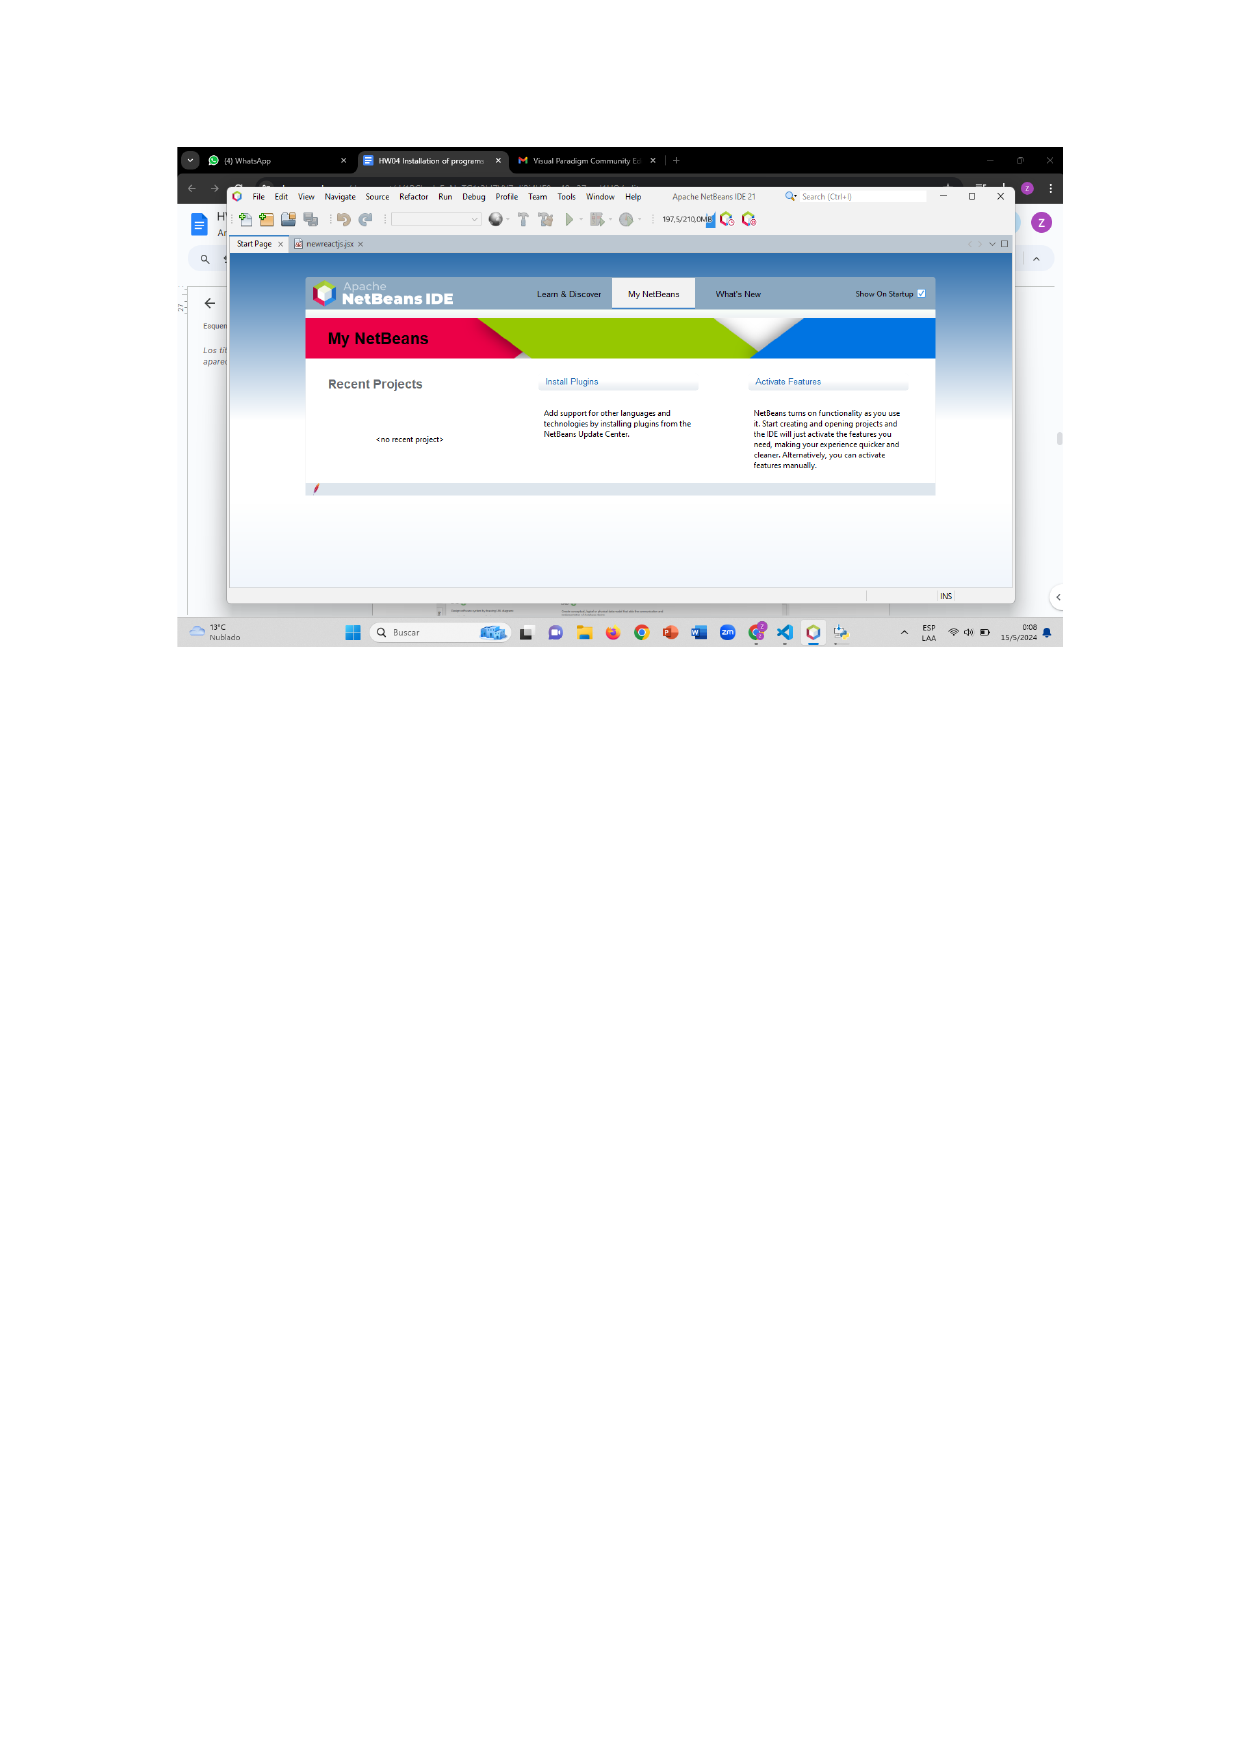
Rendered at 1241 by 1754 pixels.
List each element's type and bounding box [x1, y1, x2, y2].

picture [177, 147, 1063, 647]
